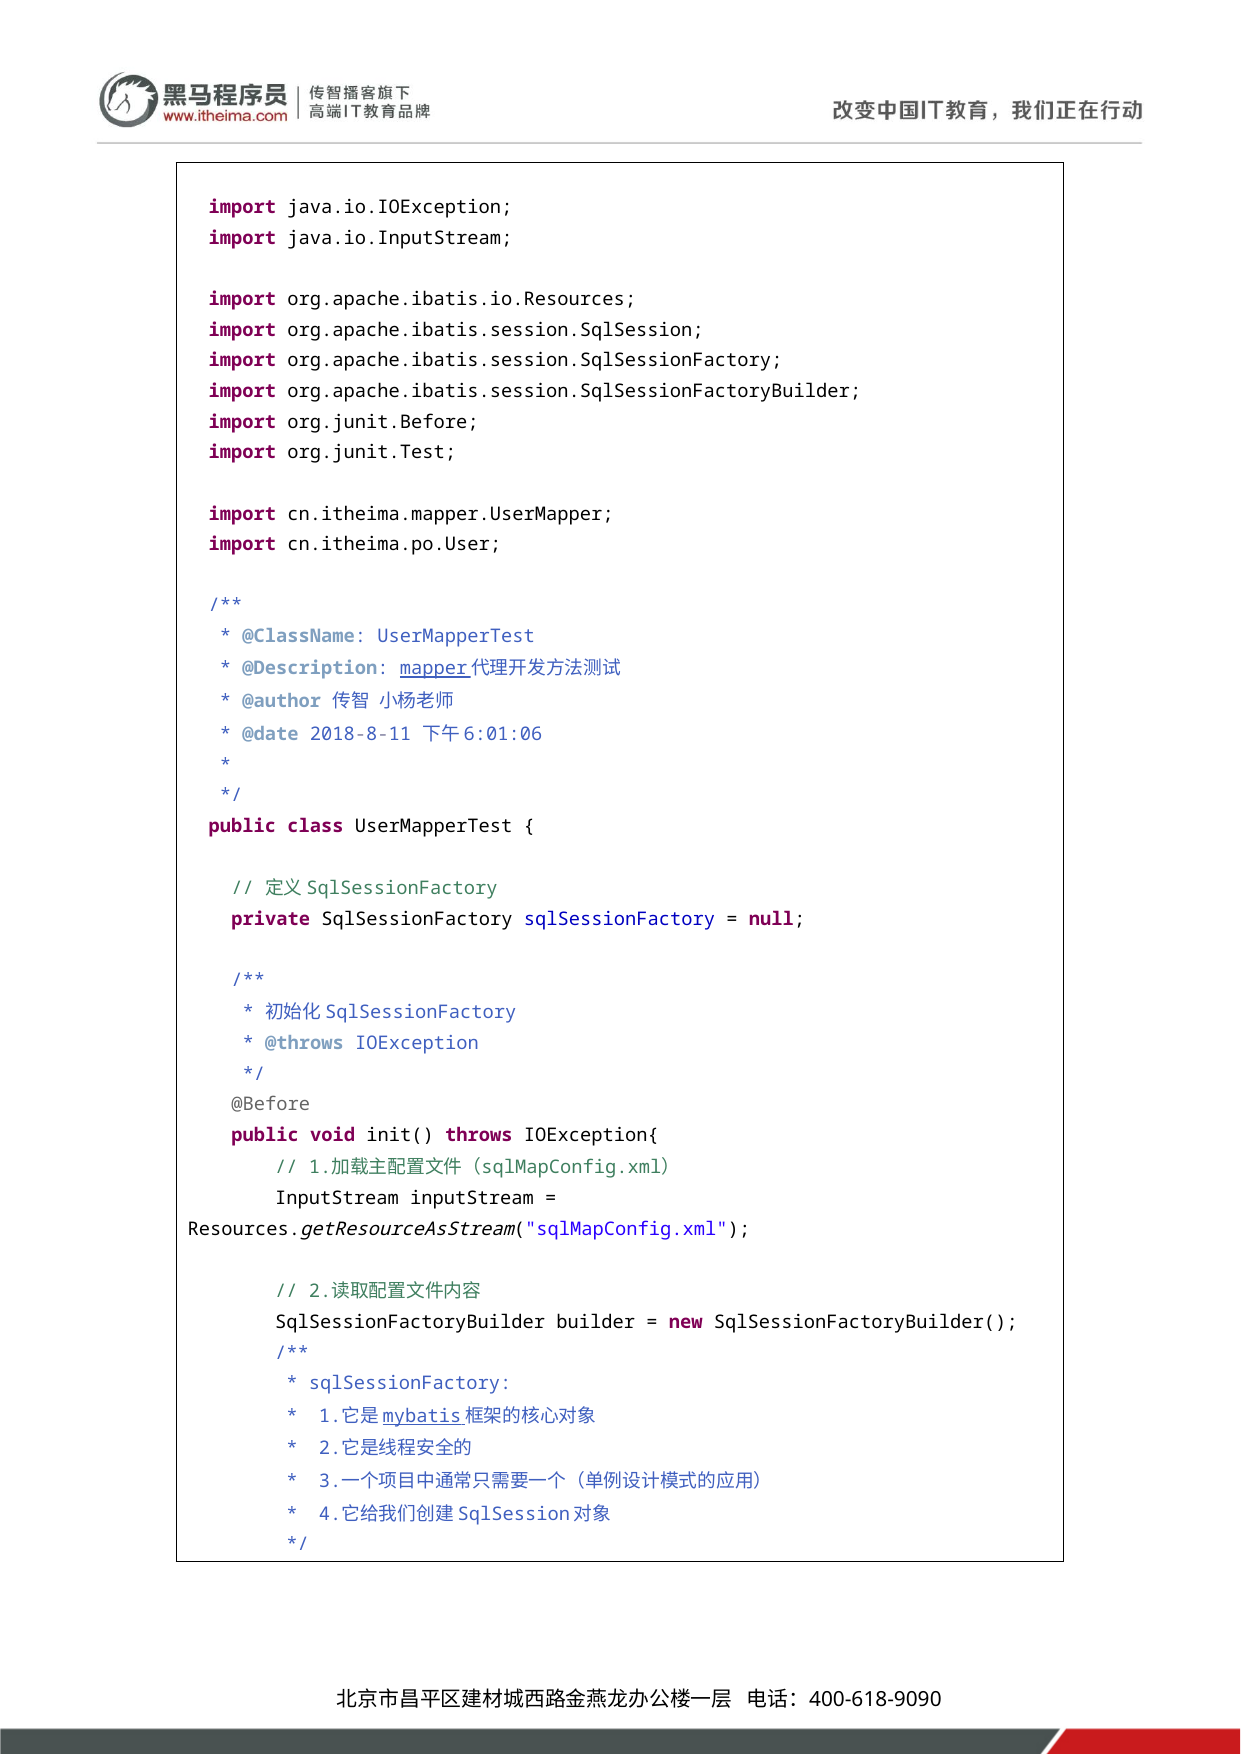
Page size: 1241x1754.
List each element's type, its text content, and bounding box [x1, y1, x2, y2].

picture [0, 1, 1241, 151]
picture [0, 1669, 1241, 1754]
